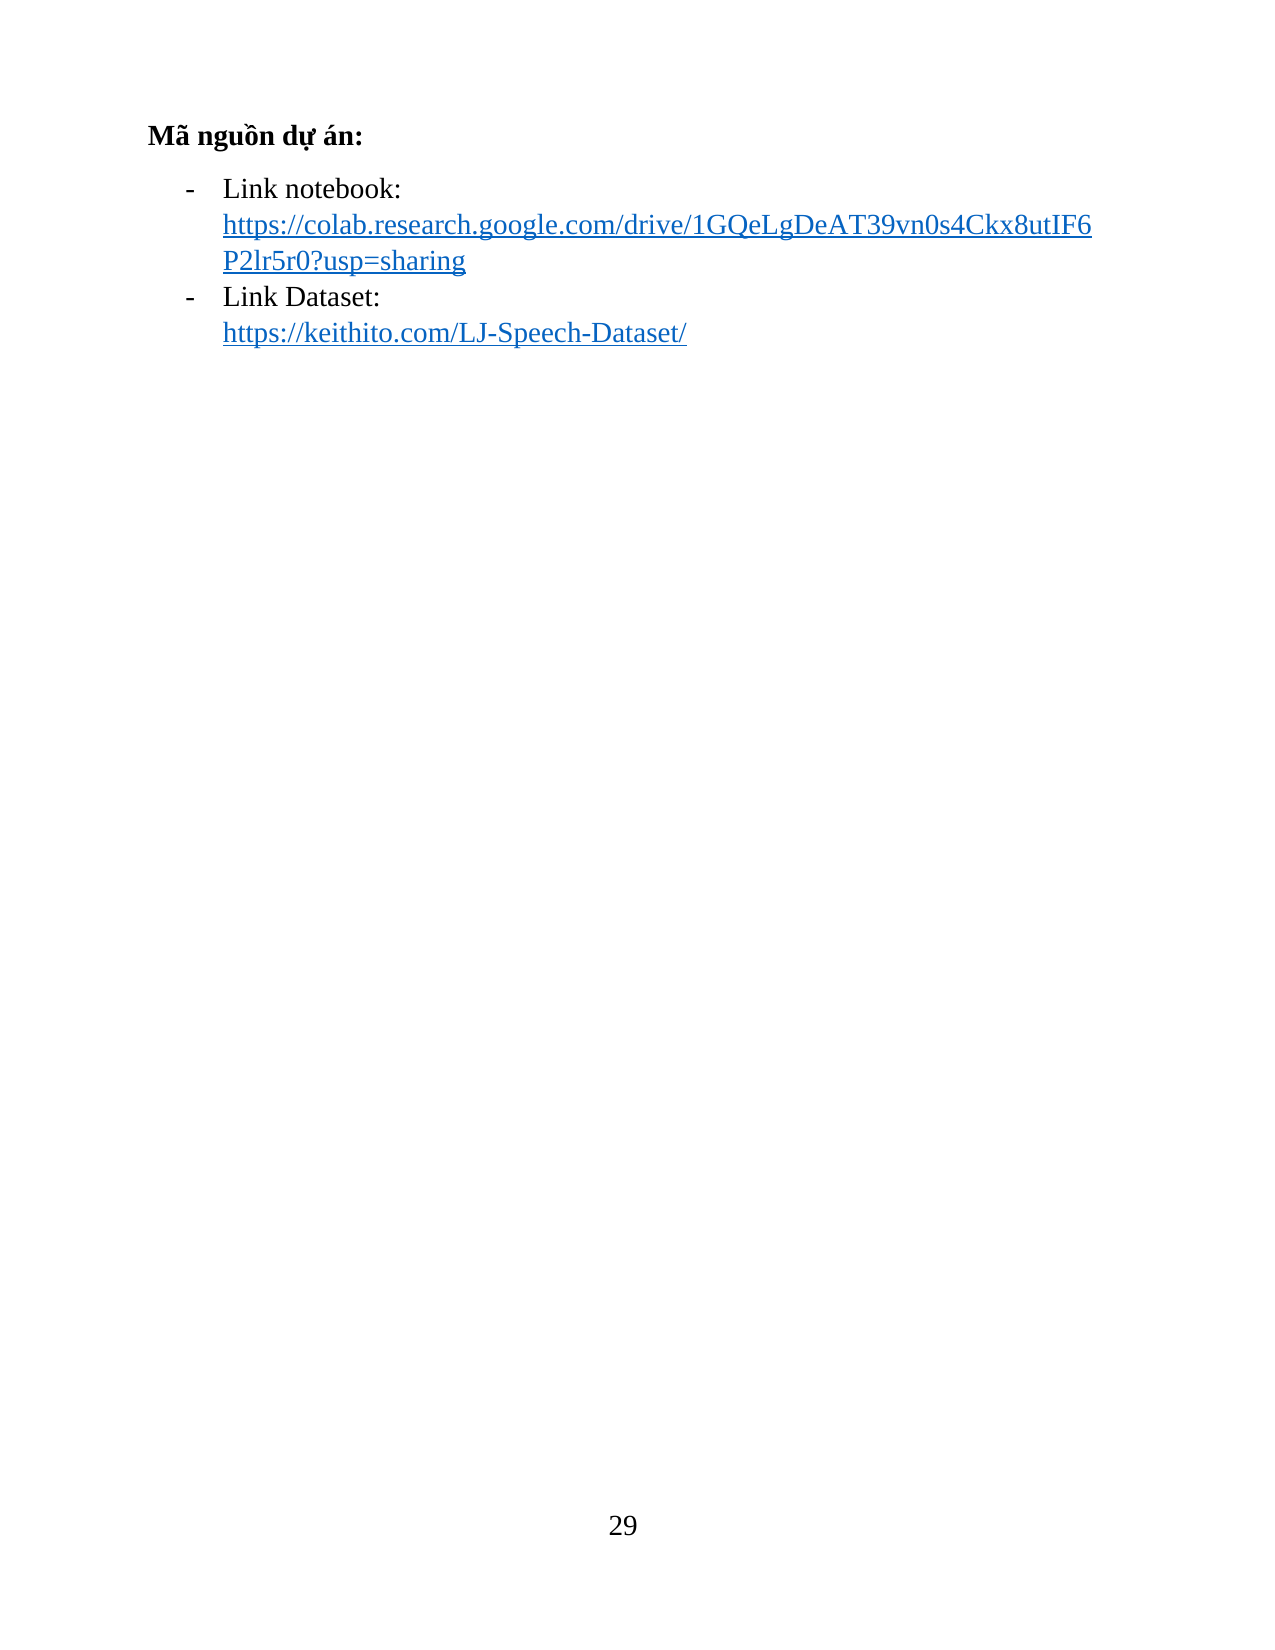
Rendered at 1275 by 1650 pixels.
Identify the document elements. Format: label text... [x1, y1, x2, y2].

list Link Dataset: [185, 279, 1098, 313]
list https://keithito.com/LJ-Speech-Dataset/ [223, 316, 1098, 349]
text Mã nguồn dự án: [148, 118, 1098, 152]
list Link notebook: https://colab.research.google.com/drive/1GQeLgDeAT39vn0s4Ckx8utIF6P2lr5r0?usp=sharing [185, 171, 1098, 277]
